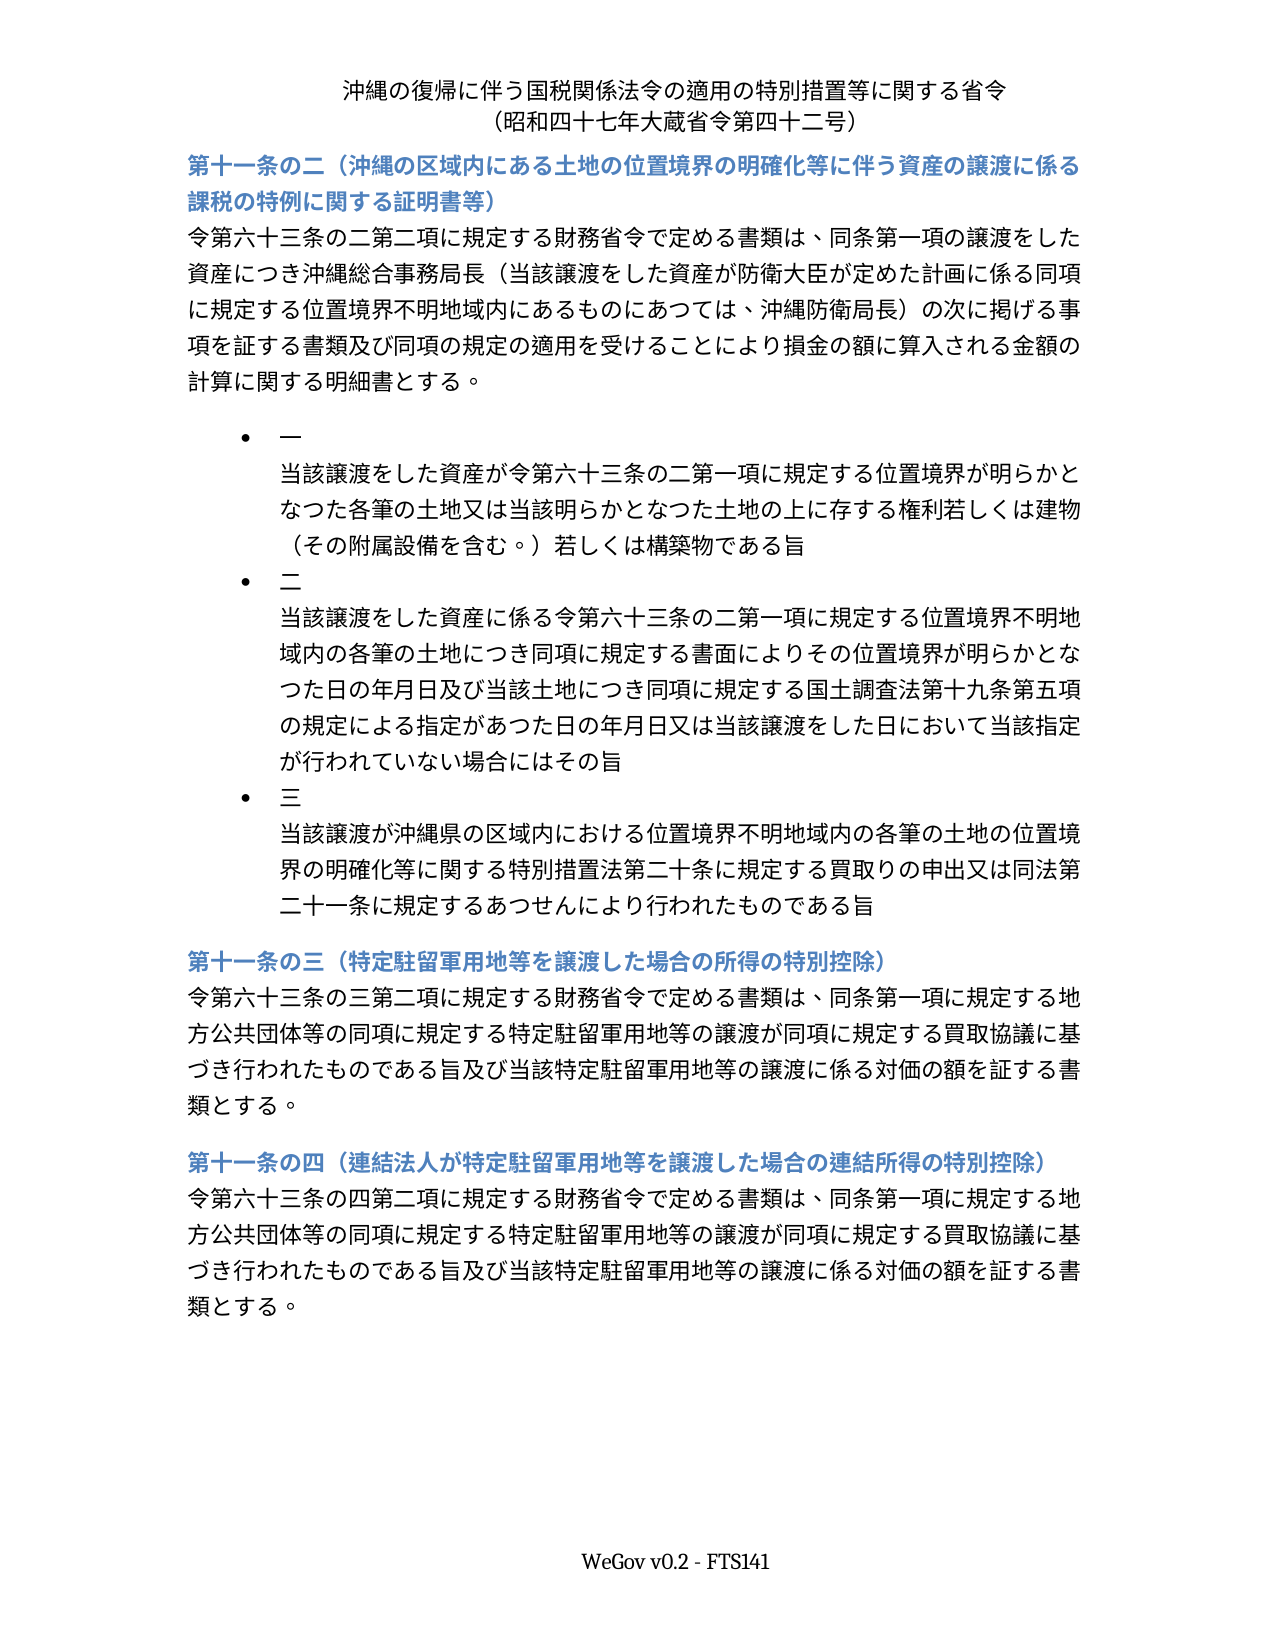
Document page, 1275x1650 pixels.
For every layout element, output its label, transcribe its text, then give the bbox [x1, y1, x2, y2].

list 二 当該譲渡をした資産に係る令第六十三条の二第一項に規定する位置境界不明地域内の各筆の土地につき同項に規定する書面によりその位置境界が明らかとなつた日の年月日及び当該土地につき同項に規定する国土調査法第十九条第五項の規定による指定があつた日の年月日又は当該譲渡をした日において当該指定が行われていない場合にはその旨 [242, 566, 1087, 777]
text 令第六十三条の四第二項に規定する財務省令で定める書類は、同条第一項に規定する地方公共団体等の同項に規定する特定駐留軍用地等の譲渡が同項に規定する買取協議に基づき行われたものである旨及び当該特定駐留軍用地等の譲渡に係る対価の額を証する書類とする。 [187, 1183, 1087, 1322]
text 令第六十三条の三第二項に規定する財務省令で定める書類は、同条第一項に規定する地方公共団体等の同項に規定する特定駐留軍用地等の譲渡が同項に規定する買取協議に基づき行われたものである旨及び当該特定駐留軍用地等の譲渡に係る対価の額を証する書類とする。 [187, 982, 1087, 1121]
text 令第六十三条の二第二項に規定する財務省令で定める書類は、同条第一項の譲渡をした資産につき沖縄総合事務局長（当該譲渡をした資産が防衛大臣が定めた計画に係る同項に規定する位置境界不明地域内にあるものにあつては、沖縄防衛局長）の次に掲げる事項を証する書類及び同項の規定の適用を受けることにより損金の額に算入される金額の計算に関する明細書とする。 [187, 222, 1087, 397]
subtitle 第十一条の四（連結法人が特定駐留軍用地等を譲渡した場合の連結所得の特別控除） [187, 1147, 1087, 1178]
subtitle 第十一条の三（特定駐留軍用地等を譲渡した場合の所得の特別控除） [187, 946, 1087, 978]
list 三 当該譲渡が沖縄県の区域内における位置境界不明地域内の各筆の土地の位置境界の明確化等に関する特別措置法第二十条に規定する買取りの申出又は同法第二十一条に規定するあつせんにより行われたものである旨 [242, 782, 1087, 921]
subtitle 第十一条の二（沖縄の区域内にある土地の位置境界の明確化等に伴う資産の譲渡に係る課税の特例に関する証明書等） [187, 150, 1087, 217]
list 一 当該譲渡をした資産が令第六十三条の二第一項に規定する位置境界が明らかとなつた各筆の土地又は当該明らかとなつた土地の上に存する権利若しくは建物（その附属設備を含む。）若しくは構築物である旨 [242, 422, 1087, 561]
